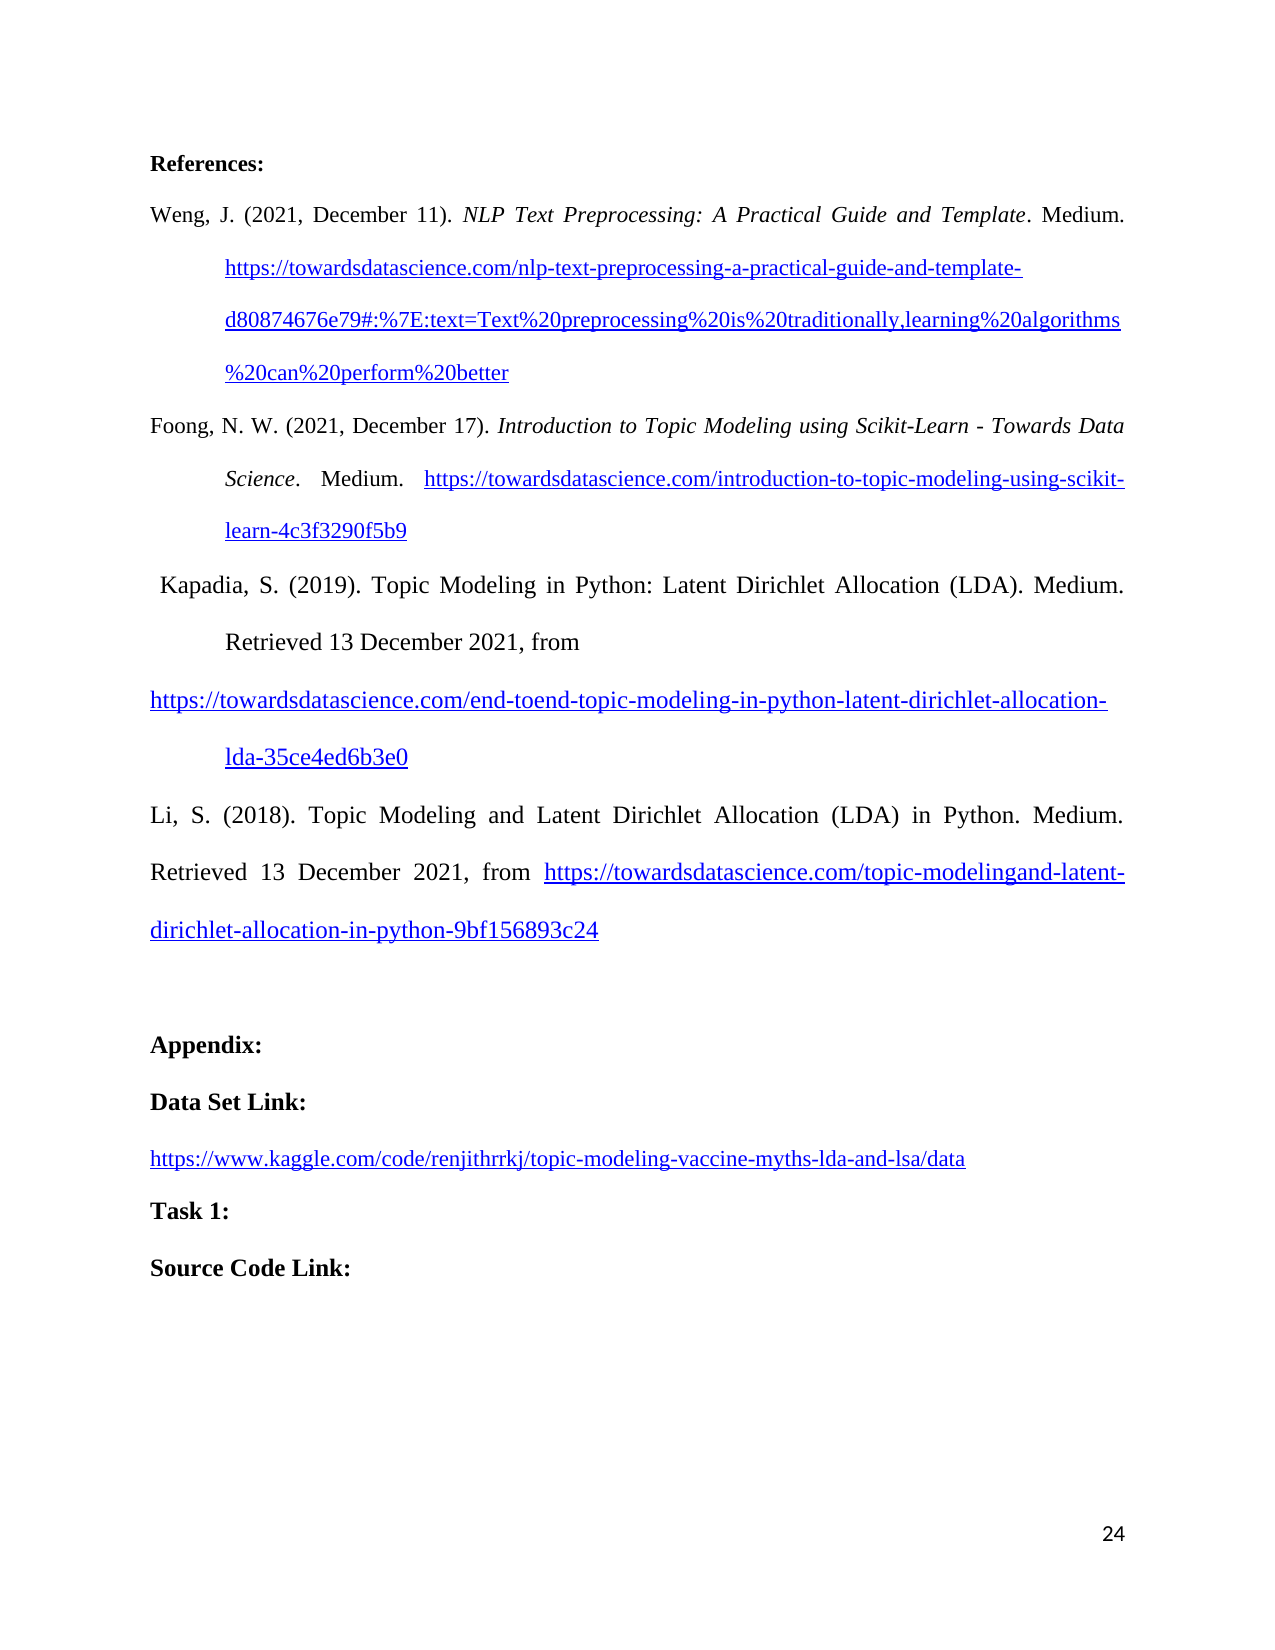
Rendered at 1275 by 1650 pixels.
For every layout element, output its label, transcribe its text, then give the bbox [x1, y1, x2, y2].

text Foong, N. W. (2021, December 17). Introduction to Topic Modeling using Scikit-Learn - Towards Data Science. Medium. https://towardsdatascience.com/introduction-to-topic-modeling-using-scikit-learn-4c3f3290f5b9 [150, 412, 1125, 544]
text Weng, J. (2021, December 11). NLP Text Preprocessing: A Practical Guide and Template. Medium. https://towardsdatascience.com/nlp-text-preprocessing-a-practical-guide-and-template-d80874676e79#:%7E:text=Text%20preprocessing%20is%20traditionally,learning%20algorithms%20can%20perform%20better [150, 201, 1125, 386]
text https://www.kaggle.com/code/renjithrrkj/topic-modeling-vaccine-myths-lda-and-lsa/data [150, 1145, 1125, 1171]
text Li, S. (2018). Topic Modeling and Latent Dirichlet Allocation (LDA) in Python. Medium. Retrieved 13 December 2021, from https://towardsdatascience.com/topic-modelingand-latent-dirichlet-allocation-in-python-9bf156893c24 [150, 800, 1125, 944]
text Task 1: [150, 1196, 1125, 1225]
text Appendix: [150, 1030, 1125, 1059]
text Kapadia, S. (2019). Topic Modeling in Python: Latent Dirichlet Allocation (LDA). Medium. Retrieved 13 December 2021, from [150, 570, 1125, 656]
text https://towardsdatascience.com/end-toend-topic-modeling-in-python-latent-dirichlet-allocation-lda-35ce4ed6b3e0 [150, 685, 1125, 771]
text References: [150, 150, 1125, 176]
text Source Code Link: [150, 1253, 1125, 1282]
text Data Set Link: [150, 1087, 1125, 1116]
